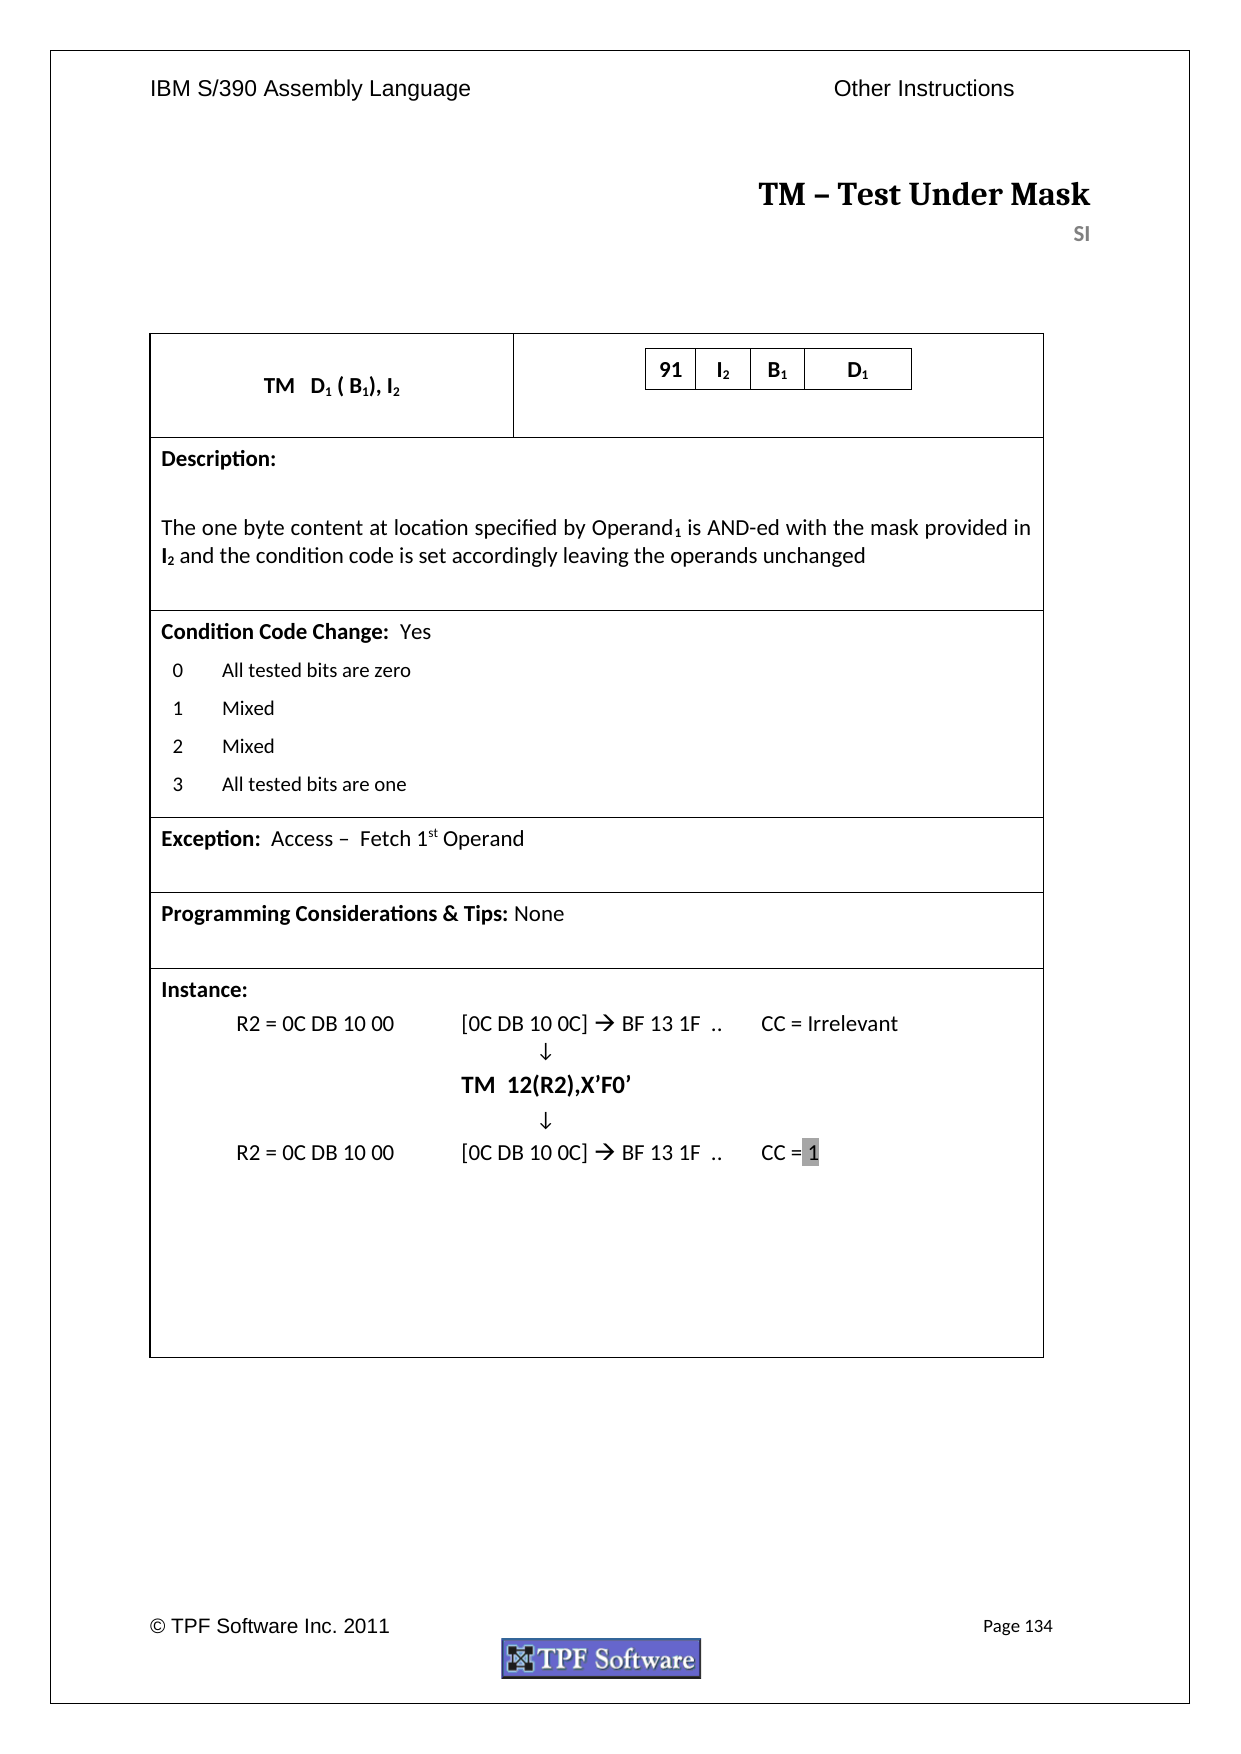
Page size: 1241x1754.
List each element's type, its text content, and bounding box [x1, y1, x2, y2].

table_cell Condition Code Change: Yes [151, 611, 1043, 817]
text SI [150, 219, 1090, 248]
table_cell Programming Considerations & Tips: None [151, 893, 1043, 968]
table_cell Description: The one byte content at location specified by Operand1 is AND-ed with the mask provided in I2 and the condition code is set accordingly leaving the operands unchanged [151, 438, 1043, 609]
picture [501, 1638, 702, 1679]
table_cell Instance: R2 = 0C DB 10 00 [0C DB 10 0C] BF 13 1F .. CC = Irrelevant ↓ TM 12(R2),X’F0’ ↓ R2 = 0C DB 10 00 [0C DB 10 0C] BF 13 1F .. CC = 1 [151, 969, 1043, 1357]
table_cell Exception: Access – Fetch 1st Operand [151, 818, 1043, 892]
table_header TM D1 ( B1), I2 [151, 334, 513, 437]
subtitle TM – Test Under Mask [150, 175, 1090, 213]
table_header [514, 334, 1043, 437]
